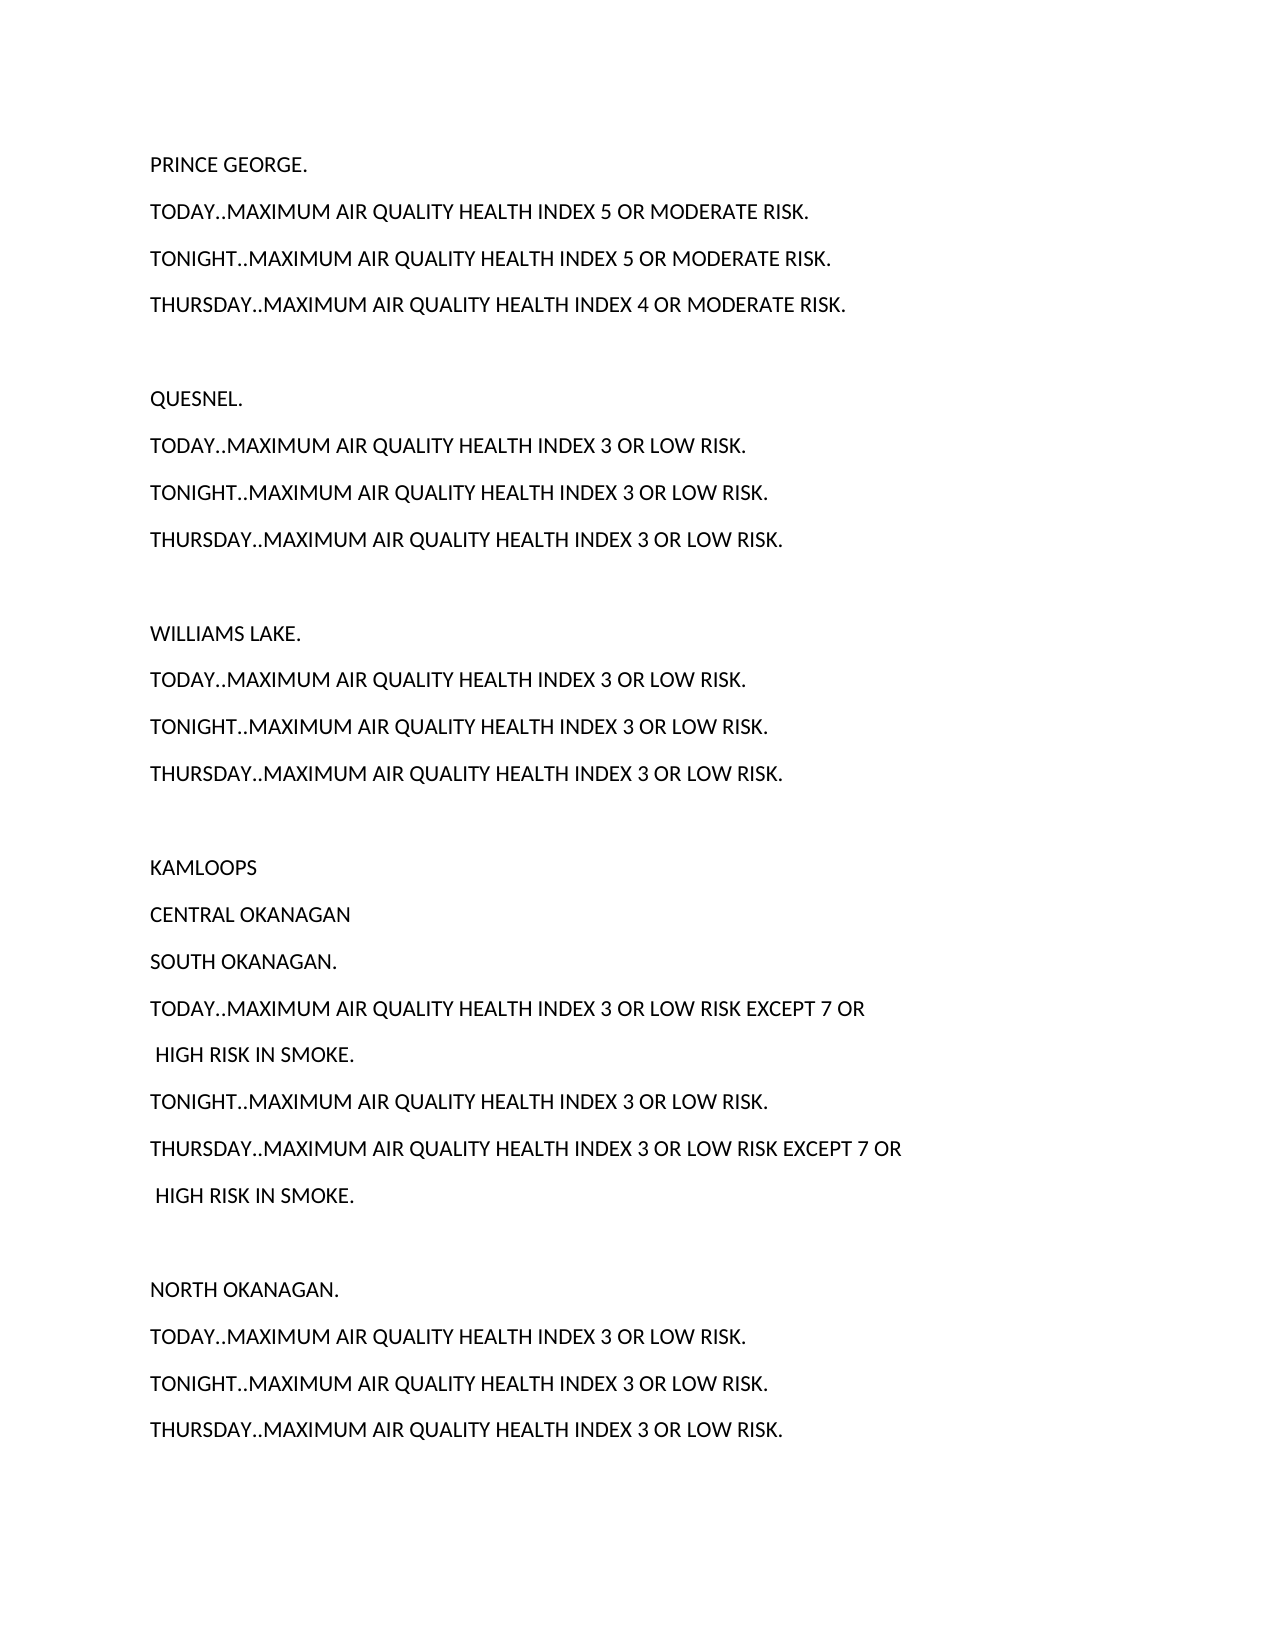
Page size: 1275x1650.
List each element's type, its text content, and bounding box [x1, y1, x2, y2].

text THURSDAY..MAXIMUM AIR QUALITY HEALTH INDEX 4 OR MODERATE RISK. [150, 291, 1125, 319]
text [150, 1416, 1125, 1444]
text THURSDAY..MAXIMUM AIR QUALITY HEALTH INDEX 3 OR LOW RISK. [150, 759, 1125, 787]
text WILLIAMS LAKE. [150, 619, 1125, 647]
text TODAY..MAXIMUM AIR QUALITY HEALTH INDEX 3 OR LOW RISK EXCEPT 7 OR [150, 994, 1125, 1022]
text KAMLOOPS [150, 853, 1125, 881]
text SOUTH OKANAGAN. [150, 947, 1125, 975]
text TODAY..MAXIMUM AIR QUALITY HEALTH INDEX 3 OR LOW RISK. [150, 666, 1125, 694]
text THURSDAY..MAXIMUM AIR QUALITY HEALTH INDEX 3 OR LOW RISK EXCEPT 7 OR [150, 1134, 1125, 1162]
text CENTRAL OKANAGAN [150, 900, 1125, 928]
text THURSDAY..MAXIMUM AIR QUALITY HEALTH INDEX 3 OR LOW RISK. [150, 525, 1125, 553]
text TONIGHT..MAXIMUM AIR QUALITY HEALTH INDEX 3 OR LOW RISK. [150, 712, 1125, 741]
text HIGH RISK IN SMOKE. [150, 1181, 1125, 1209]
text TODAY..MAXIMUM AIR QUALITY HEALTH INDEX 5 OR MODERATE RISK. [150, 197, 1125, 225]
text HIGH RISK IN SMOKE. [150, 1041, 1125, 1069]
text TODAY..MAXIMUM AIR QUALITY HEALTH INDEX 3 OR LOW RISK. [150, 431, 1125, 459]
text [150, 1369, 1125, 1397]
text TONIGHT..MAXIMUM AIR QUALITY HEALTH INDEX 3 OR LOW RISK. [150, 478, 1125, 506]
text QUESNEL. [150, 384, 1125, 412]
text PRINCE GEORGE. [150, 150, 1125, 178]
text TONIGHT..MAXIMUM AIR QUALITY HEALTH INDEX 3 OR LOW RISK. [150, 1087, 1125, 1116]
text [150, 1322, 1125, 1350]
text TONIGHT..MAXIMUM AIR QUALITY HEALTH INDEX 5 OR MODERATE RISK. [150, 244, 1125, 272]
text NORTH OKANAGAN. [150, 1275, 1125, 1303]
